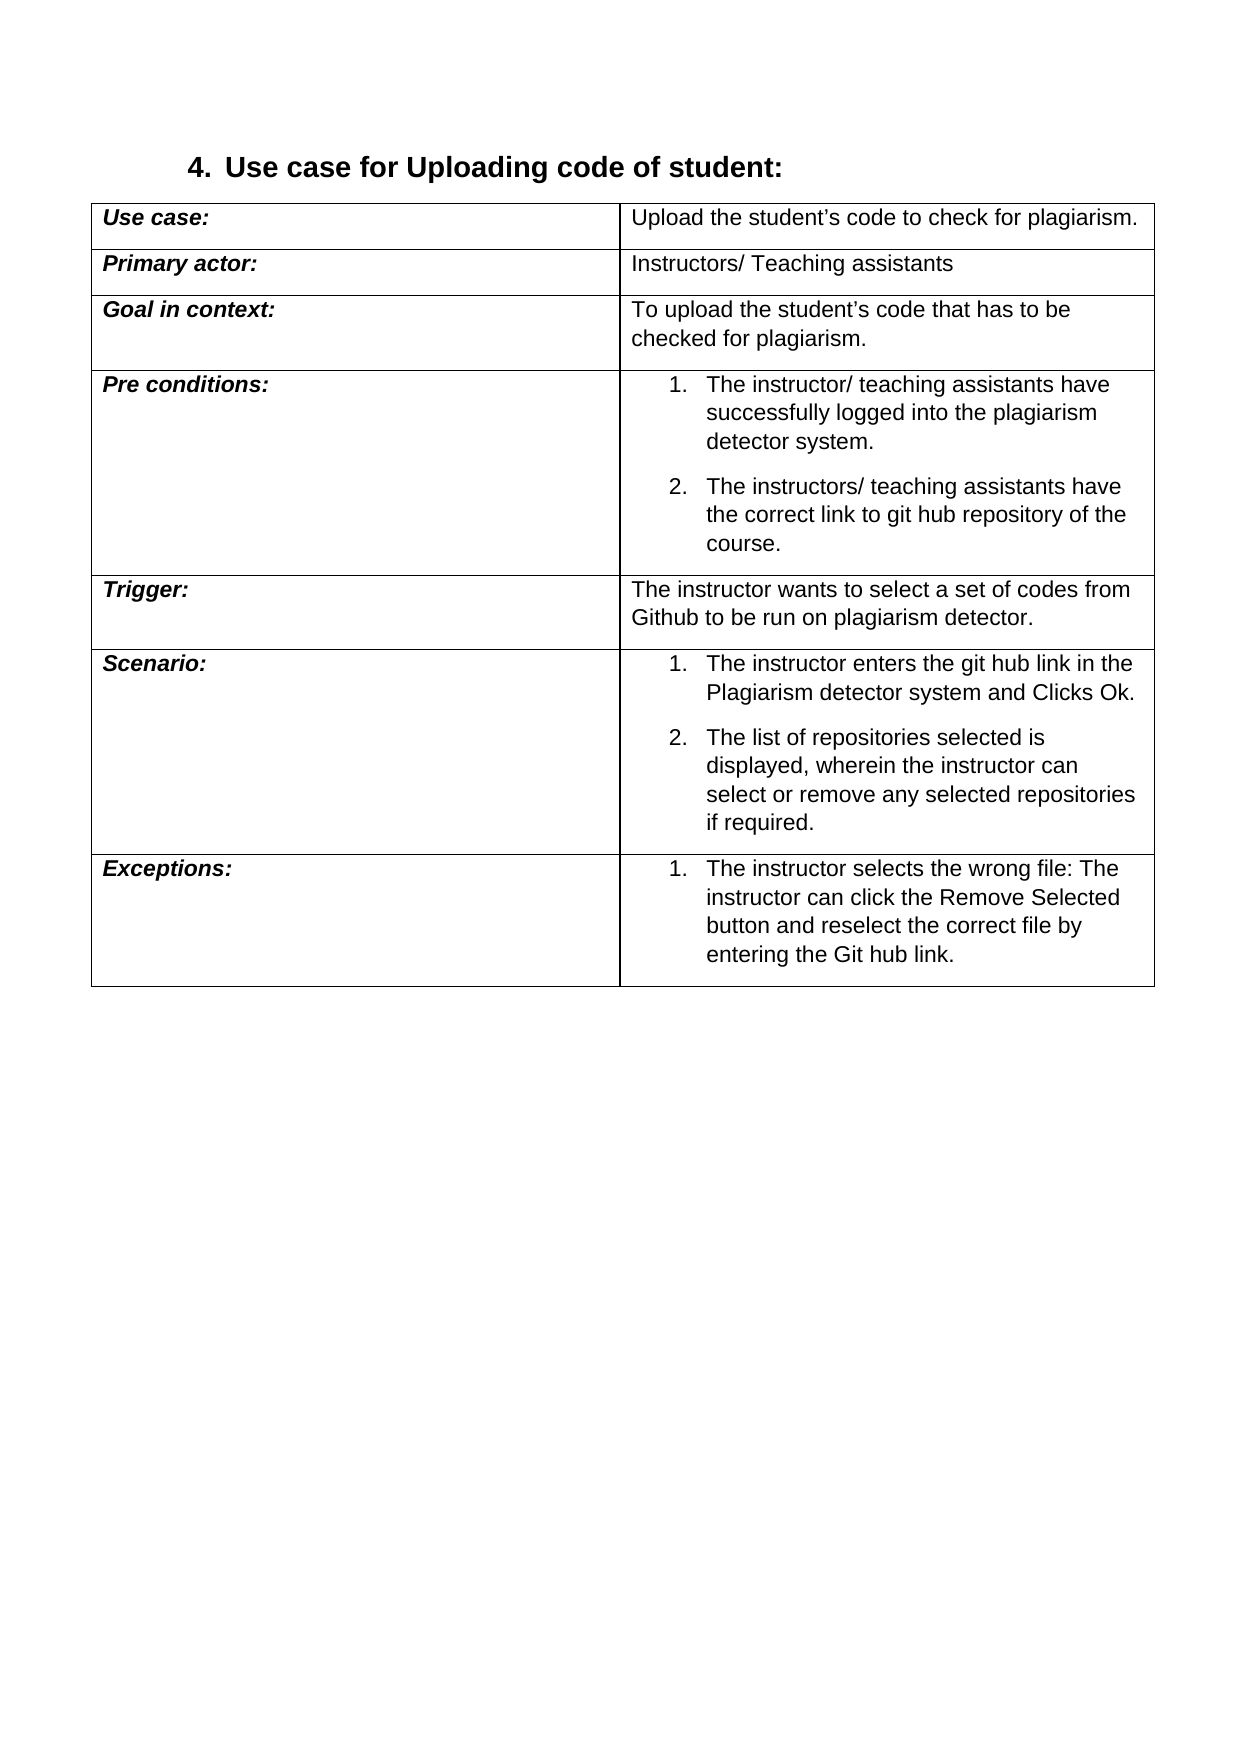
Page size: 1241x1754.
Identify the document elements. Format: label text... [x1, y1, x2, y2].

table_cell Trigger: [92, 576, 619, 649]
table_header Upload the student’s code to check for plagiarism. [621, 204, 1154, 249]
table_cell To upload the student’s code that has to be checked for plagiarism. [621, 296, 1154, 370]
list Use case for Uploading code of student: [187, 150, 1090, 183]
table_cell Instructors/ Teaching assistants [621, 250, 1154, 295]
table_cell The instructor wants to select a set of codes from Github to be run on plagiarism detector. [621, 576, 1154, 649]
table_header Use case: [92, 204, 619, 249]
table_cell Scenario: [92, 650, 619, 854]
table_cell Pre conditions: [92, 371, 619, 575]
table_cell The instructor enters the git hub link in the Plagiarism detector system and Clicks Ok. The list of repositories selected is displayed, wherein the instructor can select or remove any selected repositories if required. [621, 650, 1154, 854]
table_cell The instructor selects the wrong file: The instructor can click the Remove Selected button and reselect the correct file by entering the Git hub link. [621, 855, 1154, 986]
table_cell Exceptions: [92, 855, 619, 986]
table_cell Goal in context: [92, 296, 619, 370]
table_cell The instructor/ teaching assistants have successfully logged into the plagiarism detector system. The instructors/ teaching assistants have the correct link to git hub repository of the course. [621, 371, 1154, 575]
table_cell Primary actor: [92, 250, 619, 295]
